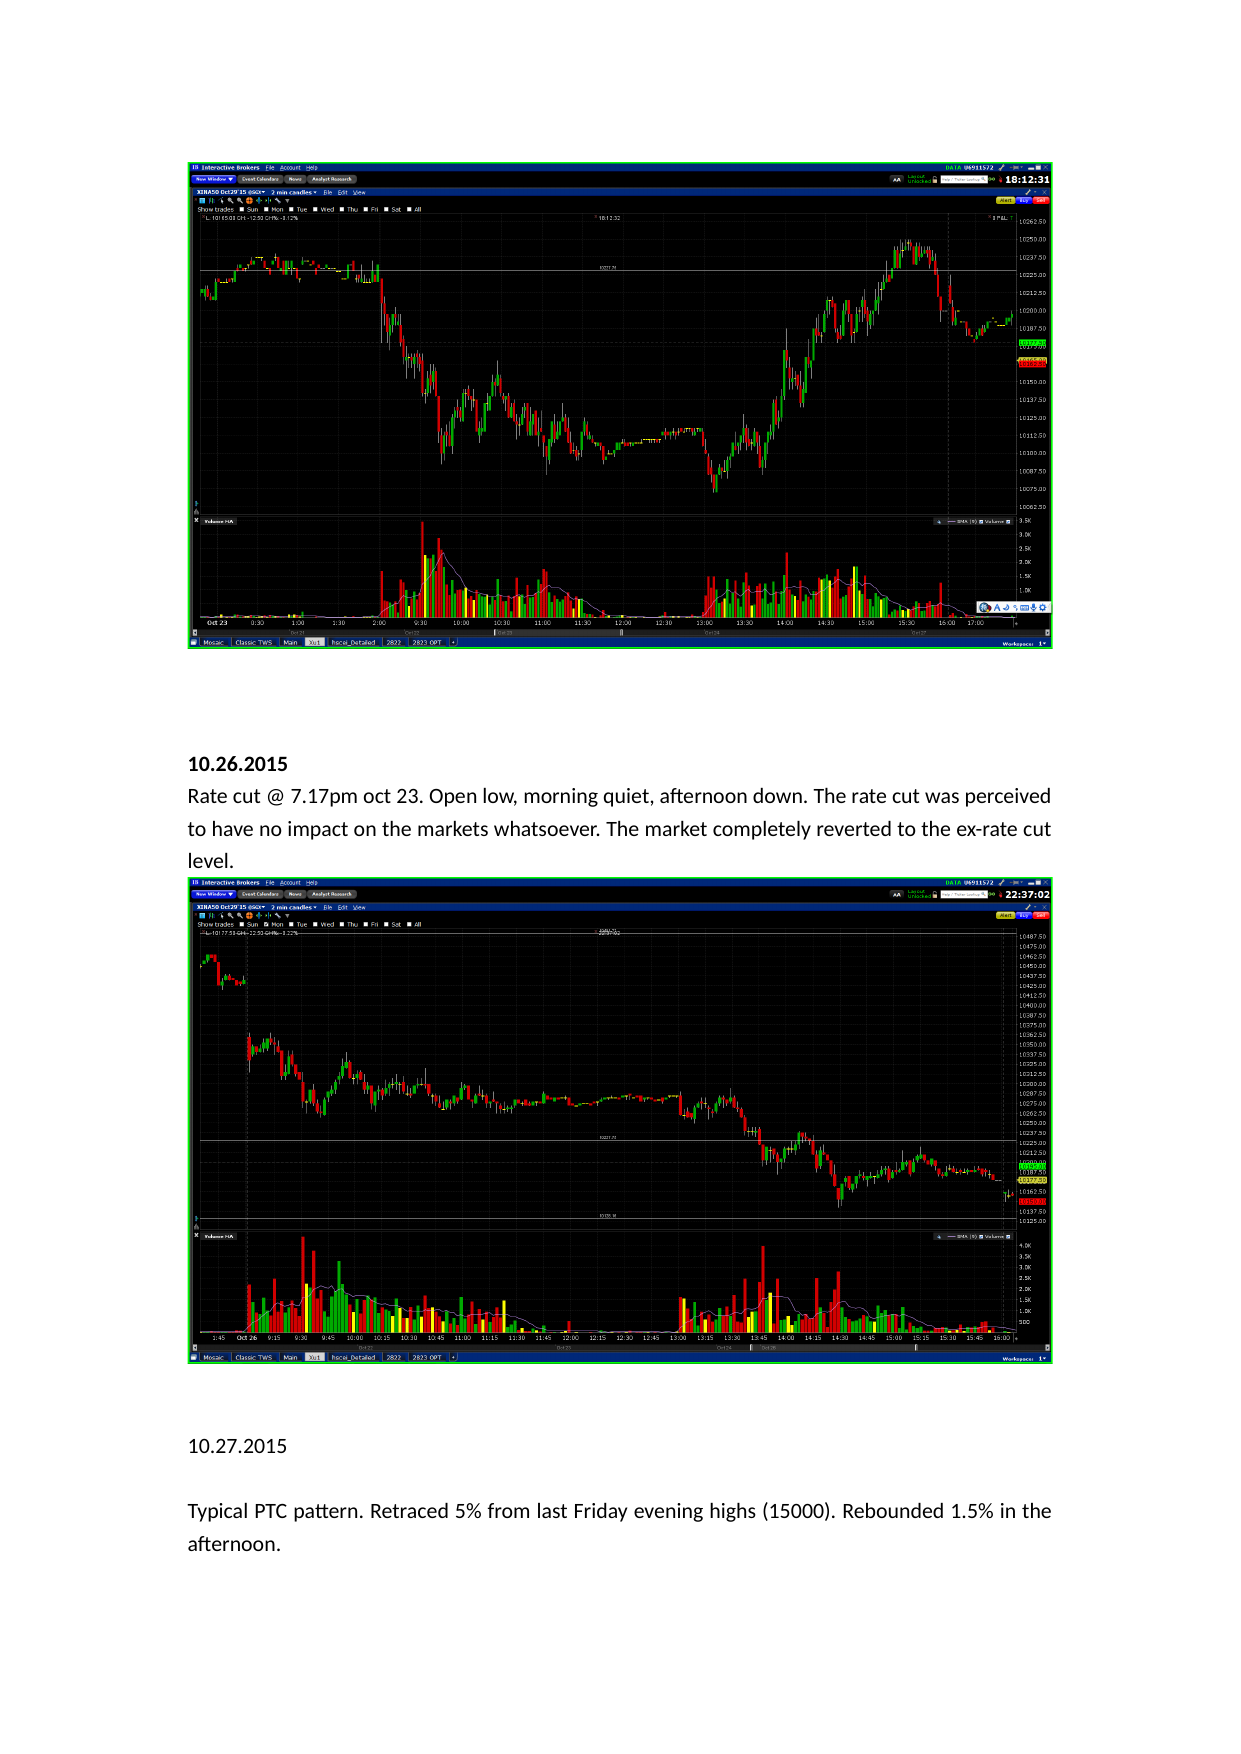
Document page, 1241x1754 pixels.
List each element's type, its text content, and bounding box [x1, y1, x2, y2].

text Rate cut @ 7.17pm oct 23. Open low, morning quiet, afternoon down. The rate cut was perceived to have no impact on the markets whatsoever. The market completely reverted to the ex-rate cut level. [187, 779, 1053, 877]
text 10.26.2015 [187, 747, 1053, 779]
text Typical PTC pattern. Retraced 5% from last Friday evening highs (15000). Rebounded 1.5% in the afternoon. [187, 1494, 1053, 1559]
picture [187, 162, 1053, 649]
picture [187, 877, 1053, 1364]
text 10.27.2015 [187, 1429, 1053, 1462]
